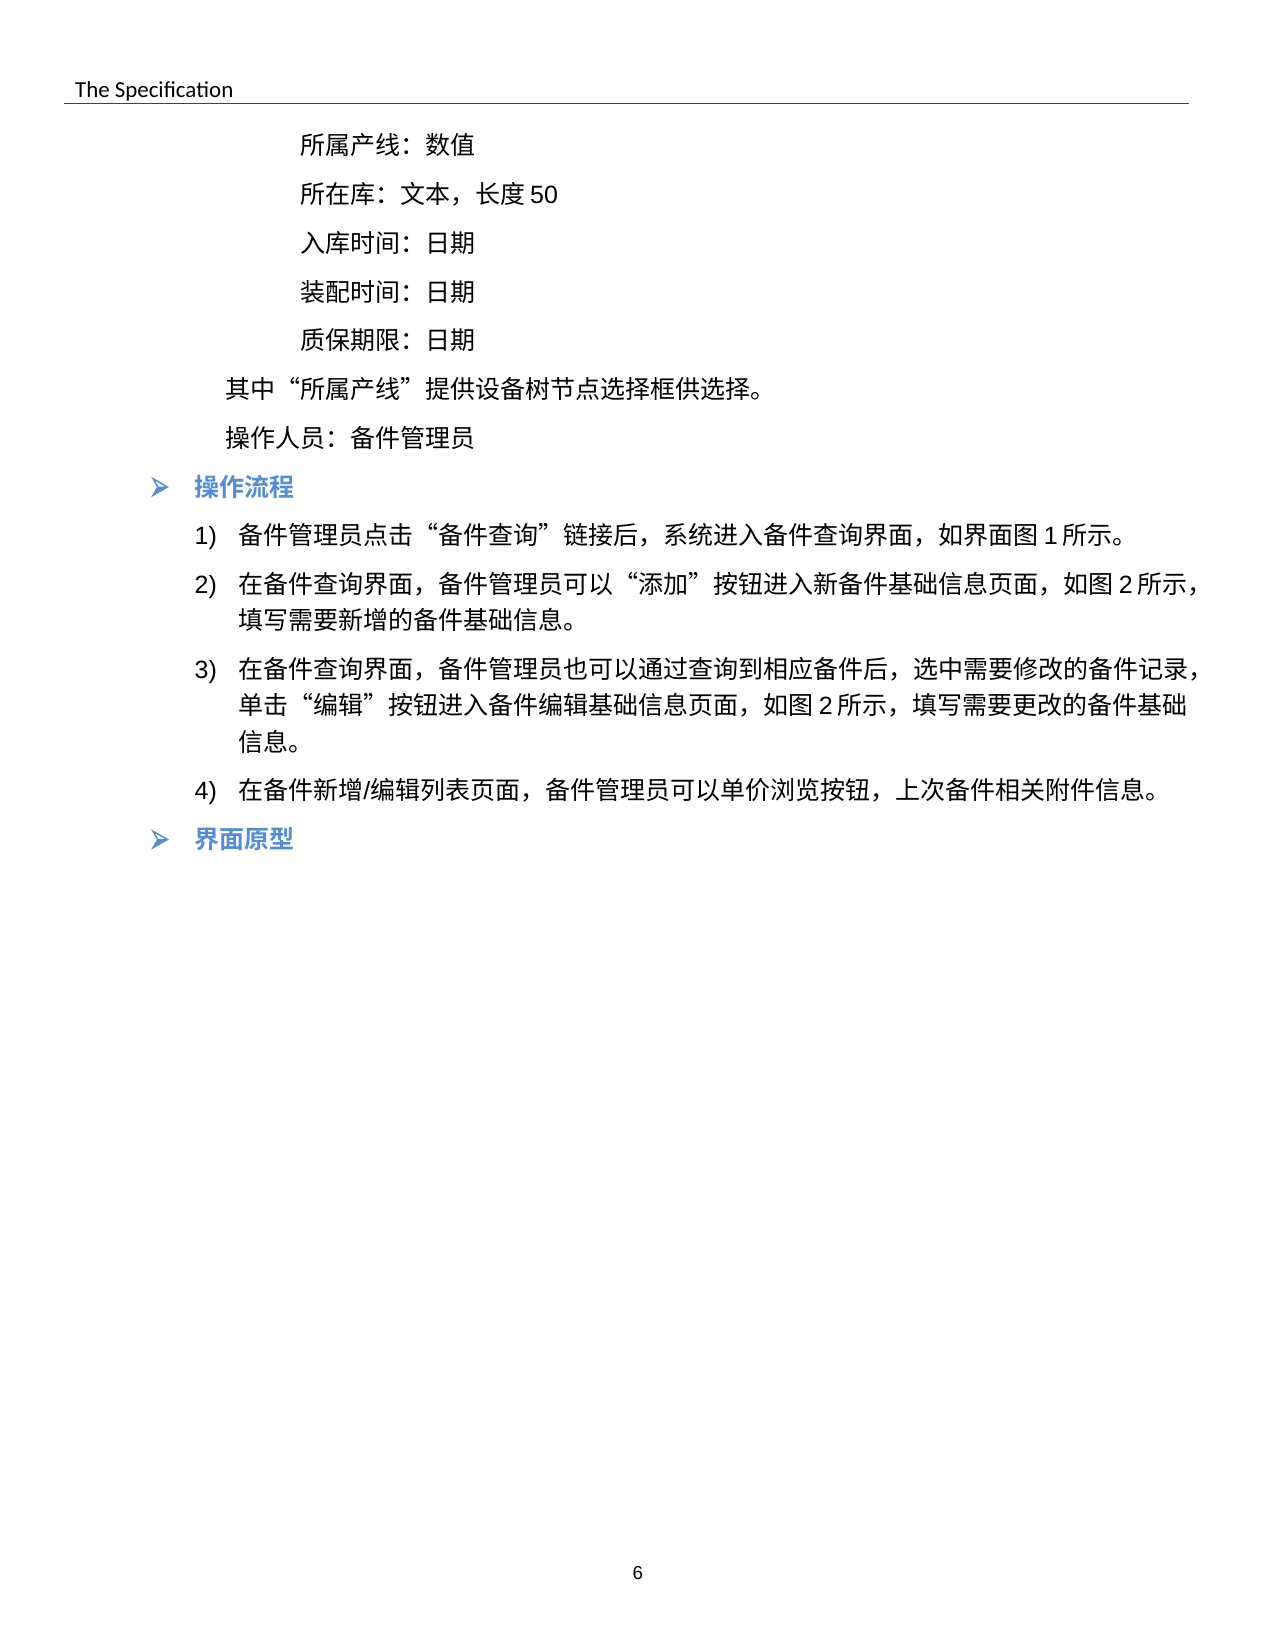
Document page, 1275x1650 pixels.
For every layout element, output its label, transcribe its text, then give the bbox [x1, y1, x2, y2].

text 所在库：文本，长度50 [194, 174, 1200, 211]
list 界面原型 [150, 819, 1200, 856]
text 操作人员：备件管理员 [194, 418, 1200, 454]
list 备件管理员点击“备件查询”链接后，系统进入备件查询界面，如界面图 1所示。 [194, 516, 1200, 552]
list 在备件查询界面，备件管理员可以“添加”按钮进入新备件基础信息页面，如图 2所示，填写需要新增的备件基础信息。 [194, 564, 1200, 637]
text 质保期限：日期 [194, 321, 1200, 357]
list 在备件新增/编辑列表页面，备件管理员可以单价浏览按钮，上次备件相关附件信息。 [194, 771, 1200, 807]
text 装配时间：日期 [194, 272, 1200, 308]
list 操作流程 [150, 467, 1200, 503]
text 其中“所属产线”提供设备树节点选择框供选择。 [194, 369, 1200, 406]
text 入库时间：日期 [194, 223, 1200, 259]
text 所属产线：数值 [269, 126, 1200, 162]
list 在备件查询界面，备件管理员也可以通过查询到相应备件后，选中需要修改的备件记录，单击“编辑”按钮进入备件编辑基础信息页面，如图 2所示，填写需要更改的备件基础信息。 [194, 649, 1200, 758]
